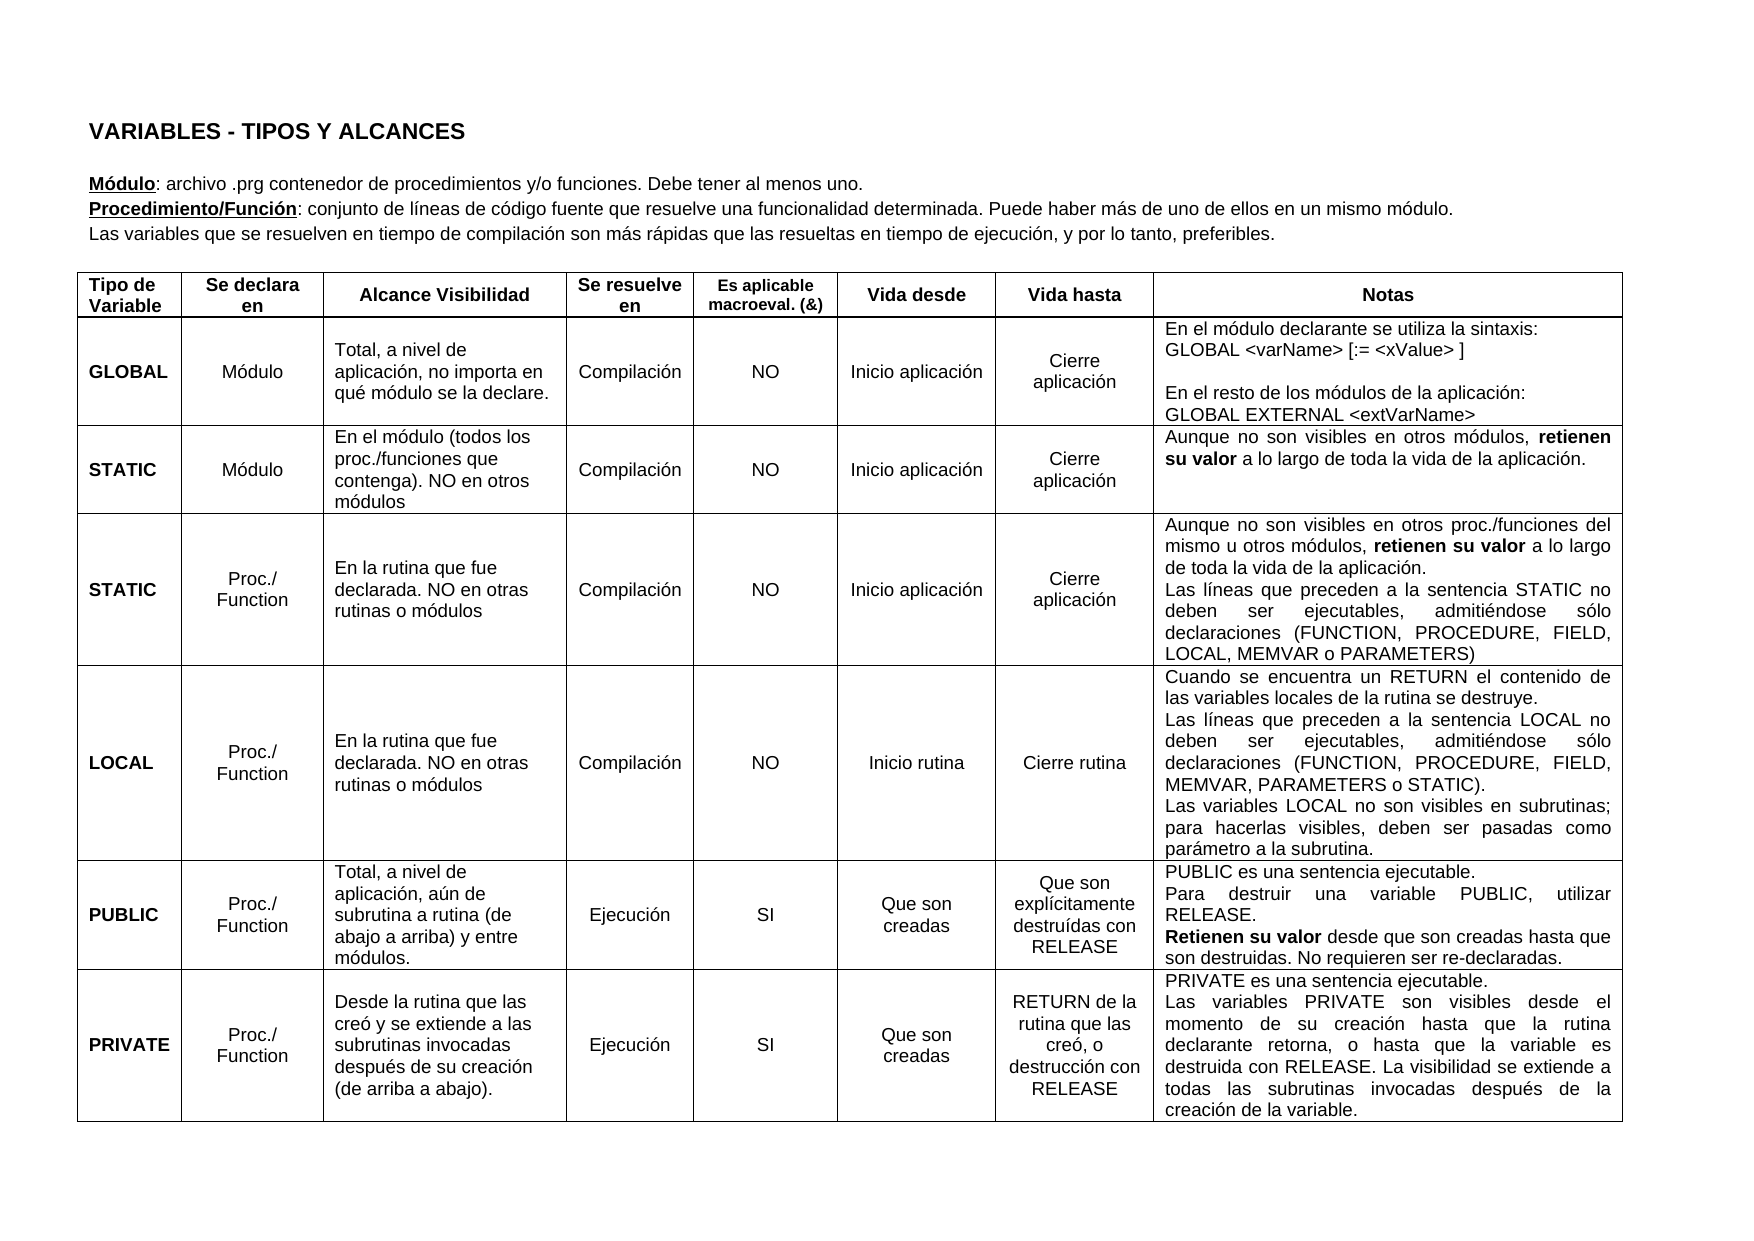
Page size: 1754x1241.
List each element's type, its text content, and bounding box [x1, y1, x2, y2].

table_cell Inicio aplicación [838, 514, 995, 664]
table_cell STATIC [78, 514, 181, 664]
table_cell Compilación [567, 426, 693, 513]
table_cell Ejecución [567, 970, 693, 1121]
table_cell Compilación [567, 318, 693, 425]
table_cell PUBLIC es una sentencia ejecutable. Para destruir una variable PUBLIC, utilizar RELEASE. Retienen su valor desde que son creadas hasta que son destruidas. No requieren ser re-declaradas. [1154, 861, 1622, 968]
table_cell PRIVATE es una sentencia ejecutable. Las variables PRIVATE son visibles desde el momento de su creación hasta que la rutina declarante retorna, o hasta que la variable es destruida con RELEASE. La visibilidad se extiende a todas las subrutinas invocadas después de la creación de la variable. [1154, 970, 1622, 1121]
table_header Alcance Visibilidad [324, 273, 566, 316]
table_cell PRIVATE [78, 970, 181, 1121]
table_cell Que son explícitamente destruídas con RELEASE [996, 861, 1153, 968]
table_cell Proc./Function [182, 514, 323, 664]
text Las variables que se resuelven en tiempo de compilación son más rápidas que las resueltas en tiempo de ejecución, y por lo tanto, preferibles. [89, 223, 1665, 244]
table_header Tipo de Variable [78, 273, 181, 316]
table_cell RETURN de la rutina que las creó, o destrucción con RELEASE [996, 970, 1153, 1121]
table_cell En la rutina que fue declarada. NO en otras rutinas o módulos [324, 666, 566, 860]
table_cell NO [694, 318, 837, 425]
table_cell Que son creadas [838, 970, 995, 1121]
table_cell Compilación [567, 666, 693, 860]
table_cell Inicio aplicación [838, 318, 995, 425]
table_cell Cierre aplicación [996, 426, 1153, 513]
table_cell Módulo [182, 318, 323, 425]
table_cell En el módulo declarante se utiliza la sintaxis: GLOBAL <varName> [:= <xValue> ] En el resto de los módulos de la aplicación: GLOBAL EXTERNAL <extVarName> [1154, 318, 1622, 425]
table_header Se resuelve en [567, 273, 693, 316]
table_cell GLOBAL [78, 318, 181, 425]
text Módulo: archivo .prg contenedor de procedimientos y/o funciones. Debe tener al menos uno. [89, 173, 1665, 195]
table_header Es aplicable macroeval. (&) [694, 273, 837, 316]
table_cell Cierre aplicación [996, 318, 1153, 425]
table_cell Total, a nivel de aplicación, no importa en qué módulo se la declare. [324, 318, 566, 425]
table_cell NO [694, 426, 837, 513]
table_cell Cierre aplicación [996, 514, 1153, 664]
table_cell Proc./Function [182, 666, 323, 860]
table_cell NO [694, 666, 837, 860]
table_cell Proc./Function [182, 861, 323, 968]
table_cell SI [694, 970, 837, 1121]
table_cell Aunque no son visibles en otros proc./funciones del mismo u otros módulos, retienen su valor a lo largo de toda la vida de la aplicación. Las líneas que preceden a la sentencia STATIC no deben ser ejecutables, admitiéndose sólo declaraciones (FUNCTION, PROCEDURE, FIELD, LOCAL, MEMVAR o PARAMETERS) [1154, 514, 1622, 664]
table_cell SI [694, 861, 837, 968]
table_cell Compilación [567, 514, 693, 664]
table_cell Cuando se encuentra un RETURN el contenido de las variables locales de la rutina se destruye. Las líneas que preceden a la sentencia LOCAL no deben ser ejecutables, admitiéndose sólo declaraciones (FUNCTION, PROCEDURE, FIELD, MEMVAR, PARAMETERS o STATIC). Las variables LOCAL no son visibles en subrutinas; para hacerlas visibles, deben ser pasadas como parámetro a la subrutina. [1154, 666, 1622, 860]
table_header Vida desde [838, 273, 995, 316]
table_cell Desde la rutina que las creó y se extiende a las subrutinas invocadas después de su creación (de arriba a abajo). [324, 970, 566, 1121]
table_cell Inicio rutina [838, 666, 995, 860]
table_cell Proc./Function [182, 970, 323, 1121]
table_cell Cierre rutina [996, 666, 1153, 860]
text VARIABLES - TIPOS Y ALCANCES [89, 118, 1665, 144]
table_cell Módulo [182, 426, 323, 513]
table_cell STATIC [78, 426, 181, 513]
table_cell Inicio aplicación [838, 426, 995, 513]
table_cell PUBLIC [78, 861, 181, 968]
table_cell Aunque no son visibles en otros módulos, retienen su valor a lo largo de toda la vida de la aplicación. [1154, 426, 1622, 513]
table_cell NO [694, 514, 837, 664]
text Procedimiento/Función: conjunto de líneas de código fuente que resuelve una funcionalidad determinada. Puede haber más de uno de ellos en un mismo módulo. [89, 198, 1665, 219]
table_header Notas [1154, 273, 1622, 316]
table_header Se declara en [182, 273, 323, 316]
table_cell Que son creadas [838, 861, 995, 968]
table_cell Ejecución [567, 861, 693, 968]
table_cell LOCAL [78, 666, 181, 860]
table_cell Total, a nivel de aplicación, aún de subrutina a rutina (de abajo a arriba) y entre módulos. [324, 861, 566, 968]
table_header Vida hasta [996, 273, 1153, 316]
table_cell En la rutina que fue declarada. NO en otras rutinas o módulos [324, 514, 566, 664]
table_cell En el módulo (todos los proc./funciones que contenga). NO en otros módulos [324, 426, 566, 513]
